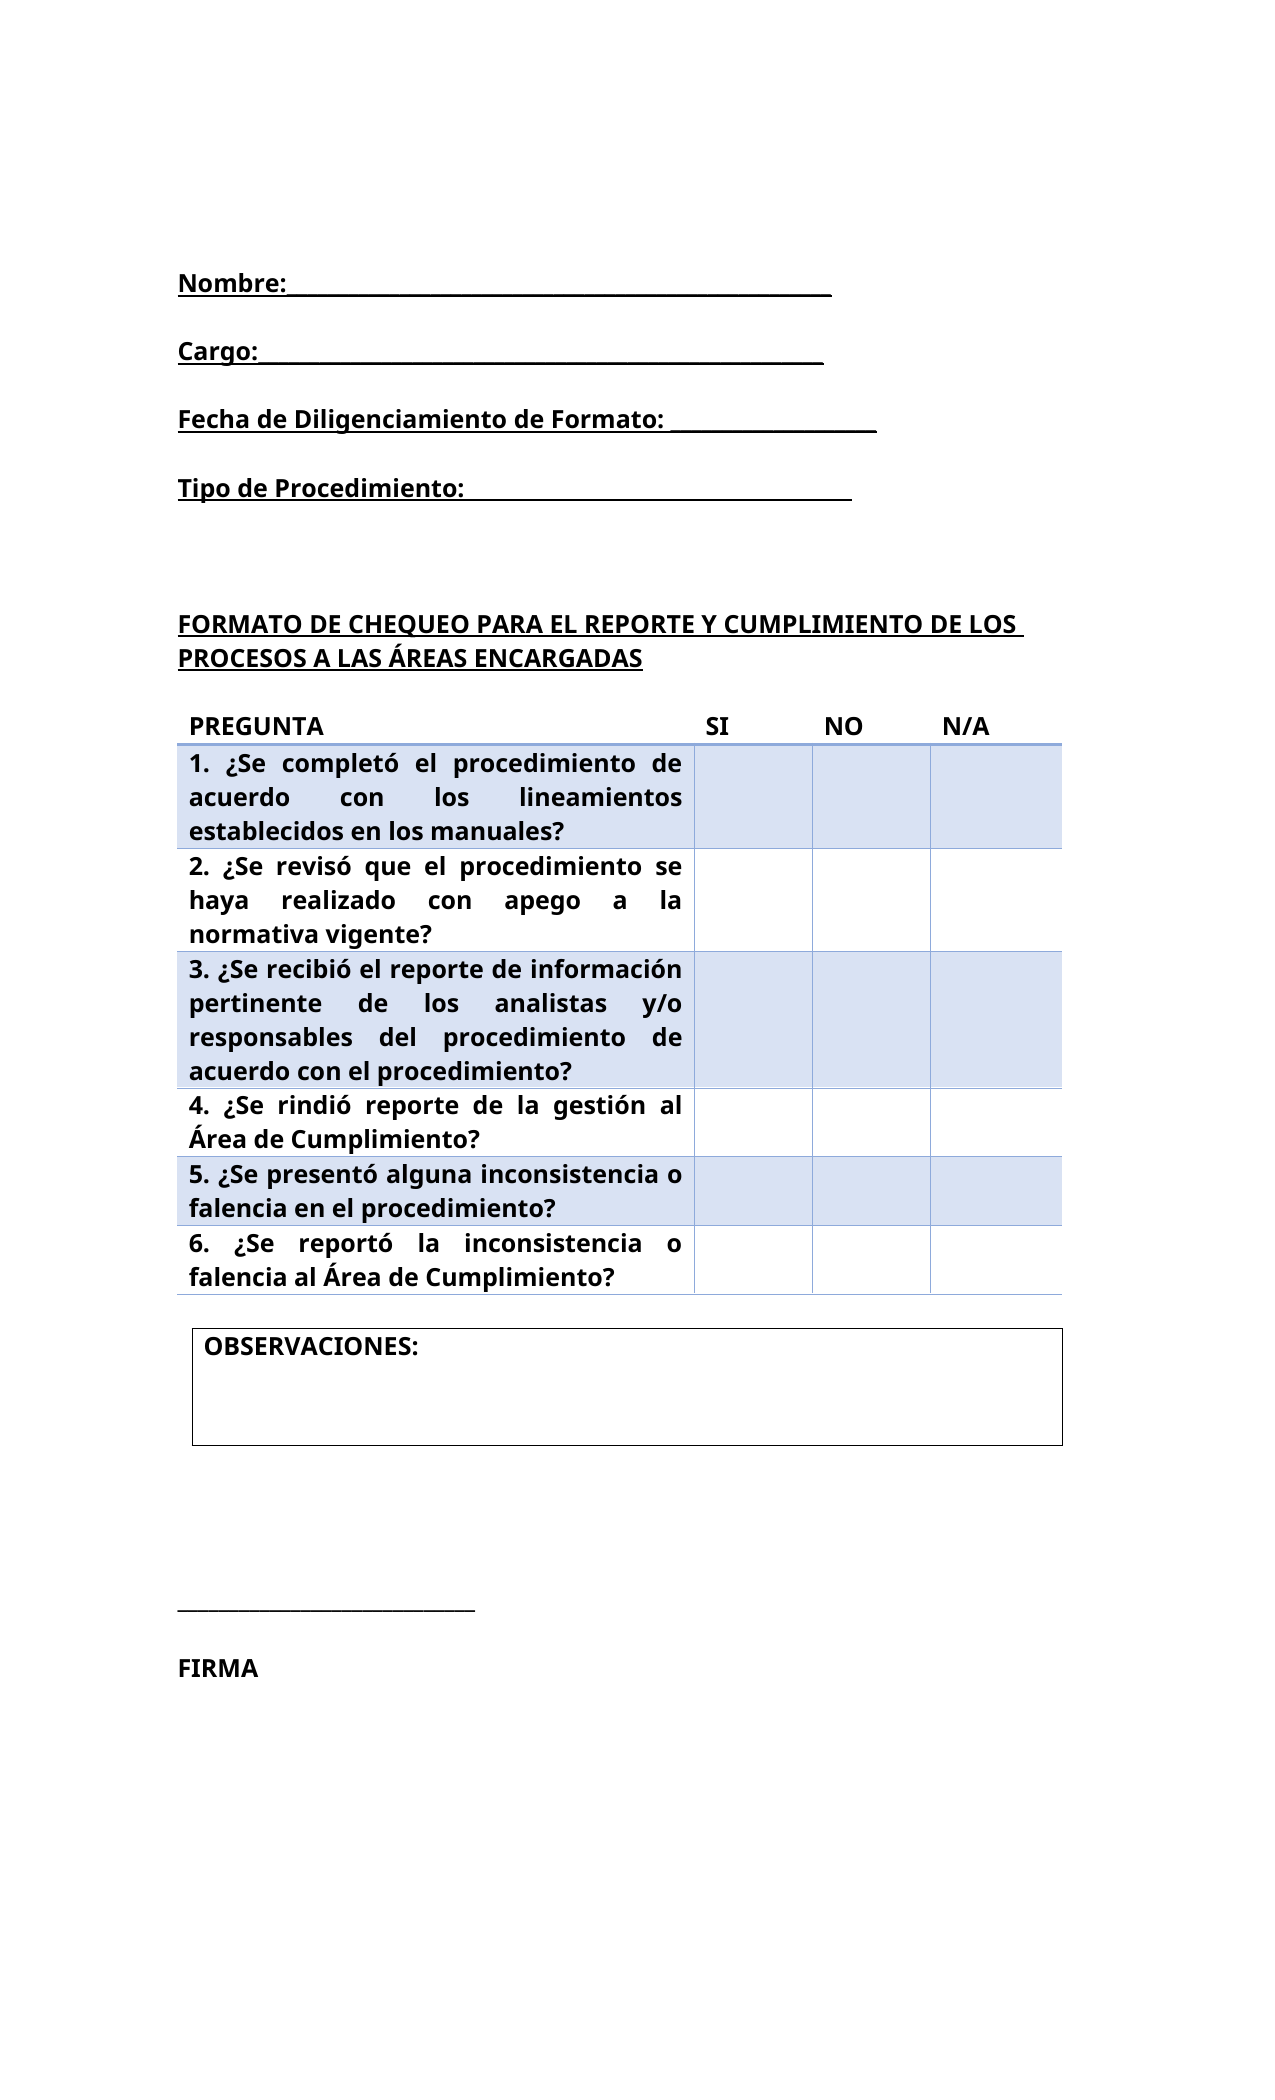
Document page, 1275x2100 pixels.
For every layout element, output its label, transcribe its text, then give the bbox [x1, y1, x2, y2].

table_cell [931, 1157, 1062, 1225]
table_header PREGUNTA [177, 709, 694, 743]
table_header SI [694, 709, 812, 743]
text _____________________________ [177, 1582, 1098, 1616]
table_cell 1. ¿Se completó el procedimiento de acuerdo con los lineamientos establecidos en los manuales? [177, 746, 694, 848]
table_cell 4. ¿Se rindió reporte de la gestión al Área de Cumplimiento? [177, 1089, 694, 1156]
table_header NO [812, 709, 930, 743]
table_cell [695, 1089, 812, 1156]
table_header OBSERVACIONES: [193, 1329, 1062, 1445]
table_header N/A [930, 709, 1062, 743]
table_cell [813, 1089, 930, 1156]
table_cell [695, 1157, 812, 1225]
table_cell [931, 849, 1062, 951]
table_cell 2. ¿Se revisó que el procedimiento se haya realizado con apego a la normativa vigente? [177, 849, 694, 951]
text Cargo:_______________________________________________________ [177, 334, 1098, 368]
text FORMATO DE CHEQUEO PARA EL REPORTE Y CUMPLIMIENTO DE LOS PROCESOS A LAS ÁREAS ENCARGADAS [177, 606, 1098, 674]
table_cell [931, 952, 1062, 1087]
table_cell [931, 1226, 1062, 1293]
table_cell [695, 746, 812, 848]
table_cell 6. ¿Se reportó la inconsistencia o falencia al Área de Cumplimiento? [177, 1226, 694, 1293]
table_cell [813, 849, 930, 951]
table_cell [931, 1089, 1062, 1156]
text Tipo de Procedimiento: _____________________________________ [177, 470, 1098, 504]
table_cell [931, 746, 1062, 848]
table_cell [695, 849, 812, 951]
table_cell [695, 1226, 812, 1293]
table_cell [813, 1157, 930, 1225]
table_cell [813, 952, 930, 1087]
table_cell 5. ¿Se presentó alguna inconsistencia o falencia en el procedimiento? [177, 1157, 694, 1225]
text FIRMA [177, 1650, 1098, 1684]
text Nombre:_____________________________________________________ [177, 266, 1098, 300]
table_cell [813, 1226, 930, 1293]
table_cell 3. ¿Se recibió el reporte de información pertinente de los analistas y/o responsables del procedimiento de acuerdo con el procedimiento? [177, 952, 694, 1087]
table_cell [695, 952, 812, 1087]
table_cell [813, 746, 930, 848]
text Fecha de Diligenciamiento de Formato: ____________________ [177, 402, 1098, 436]
